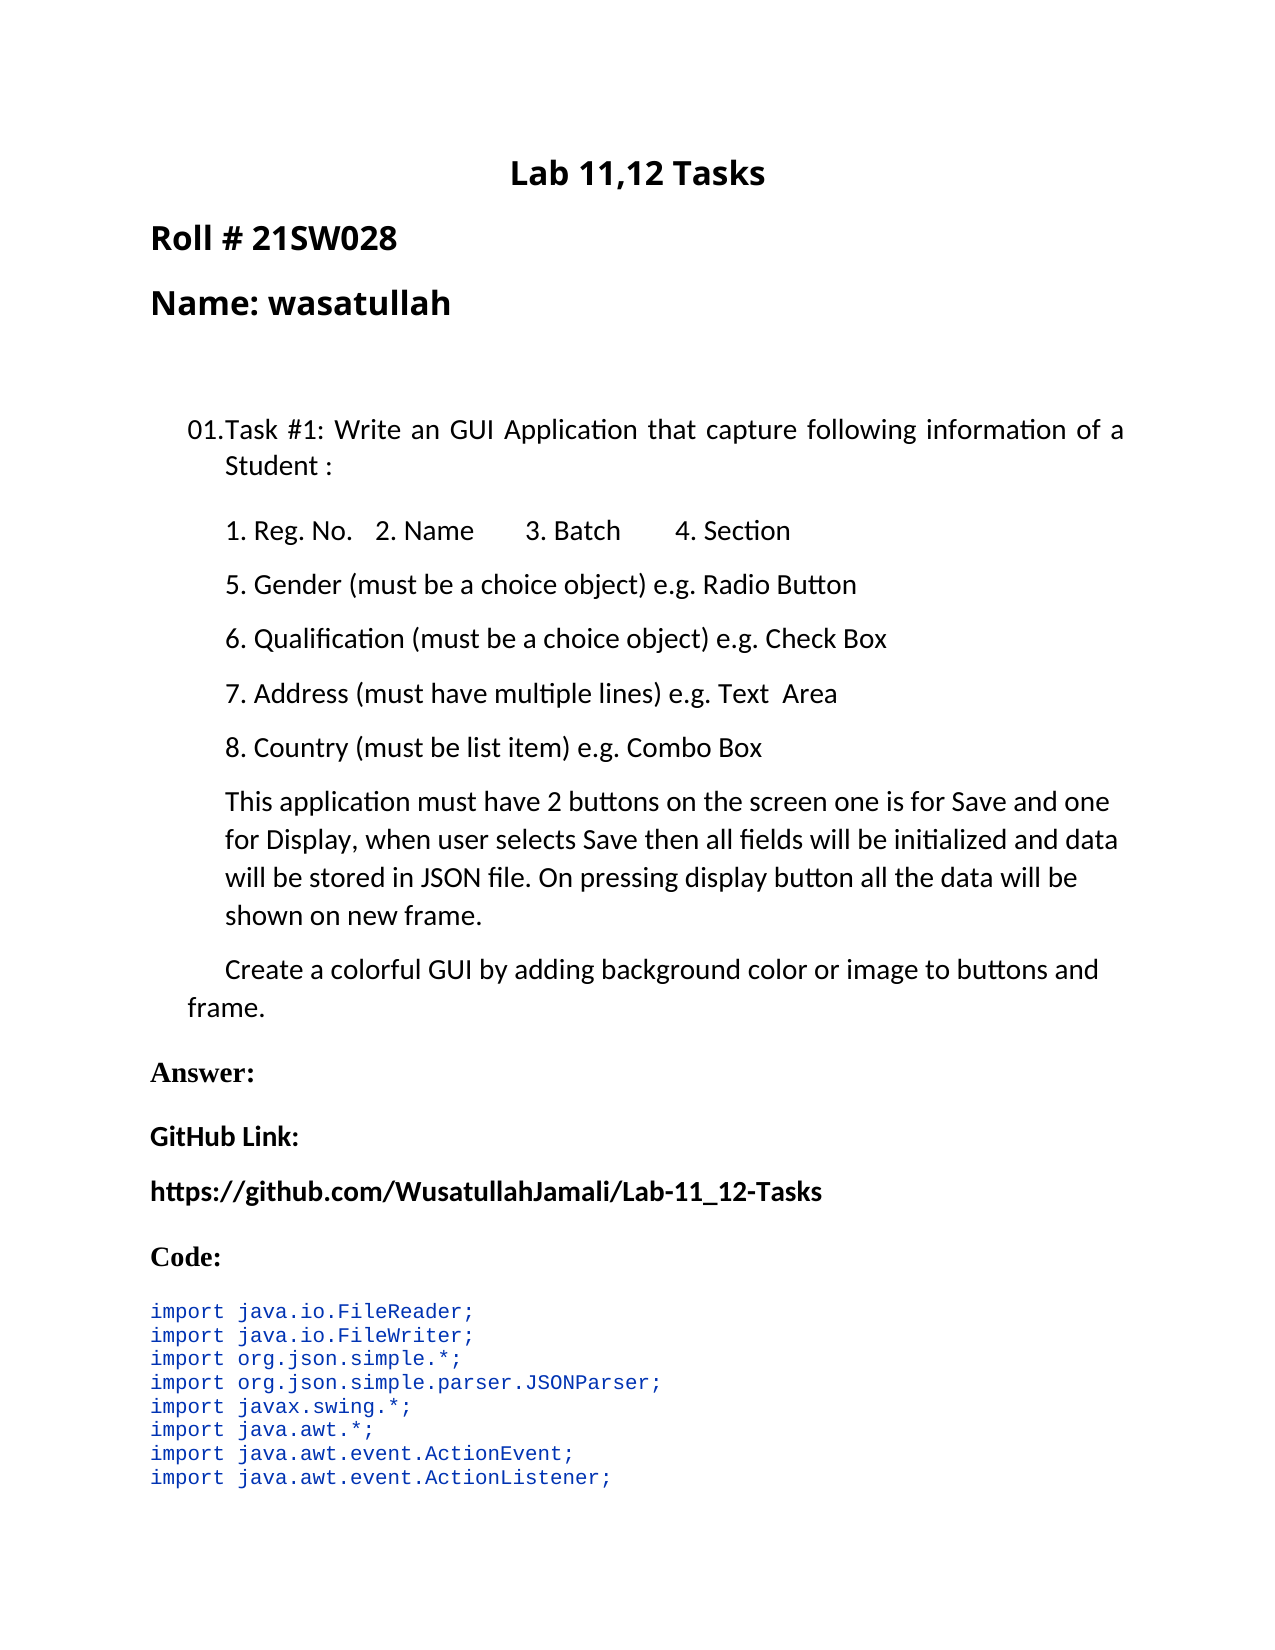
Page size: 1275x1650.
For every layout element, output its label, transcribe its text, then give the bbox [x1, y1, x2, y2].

text import java.awt.event.ActionListener; [150, 1467, 1125, 1490]
text Lab 11,12 Tasks [150, 150, 1125, 195]
text import java.awt.*; [150, 1419, 1125, 1443]
text Roll # 21SW028 [150, 215, 1125, 260]
text import javax.swing.*; [150, 1396, 1125, 1419]
text 7. Address (must have multiple lines) e.g. Text Area [150, 675, 1125, 710]
list Task #1: Write an GUI Application that capture following information of a Student : [187, 411, 1125, 482]
text 6. Qualification (must be a choice object) e.g. Check Box [150, 620, 1125, 656]
text import java.awt.event.ActionEvent; [150, 1443, 1125, 1467]
text Create a colorful GUI by adding background color or image to buttons and frame. [187, 951, 1125, 1024]
text https://github.com/WusatullahJamali/Lab-11_12-Tasks [150, 1173, 1125, 1208]
text import org.json.simple.*; [150, 1348, 1125, 1372]
text import java.io.FileReader; [150, 1301, 1125, 1325]
text 8. Country (must be list item) e.g. Combo Box [150, 729, 1125, 765]
text import java.io.FileWriter; [150, 1325, 1125, 1348]
text import org.json.simple.parser.JSONParser; [150, 1372, 1125, 1396]
text This application must have 2 buttons on the screen one is for Save and one for Display, when user selects Save then all fields will be initialized and data will be stored in JSON file. On pressing display button all the data will be shown on new frame. [225, 783, 1125, 932]
text GitHub Link: [150, 1118, 1125, 1154]
text Code: [150, 1239, 1125, 1272]
text Name: wasatullah [150, 279, 1125, 325]
text 1. Reg. No. 2. Name 3. Batch 4. Section [150, 512, 1125, 547]
text 5. Gender (must be a choice object) e.g. Radio Button [150, 566, 1125, 602]
text Answer: [150, 1056, 1125, 1089]
